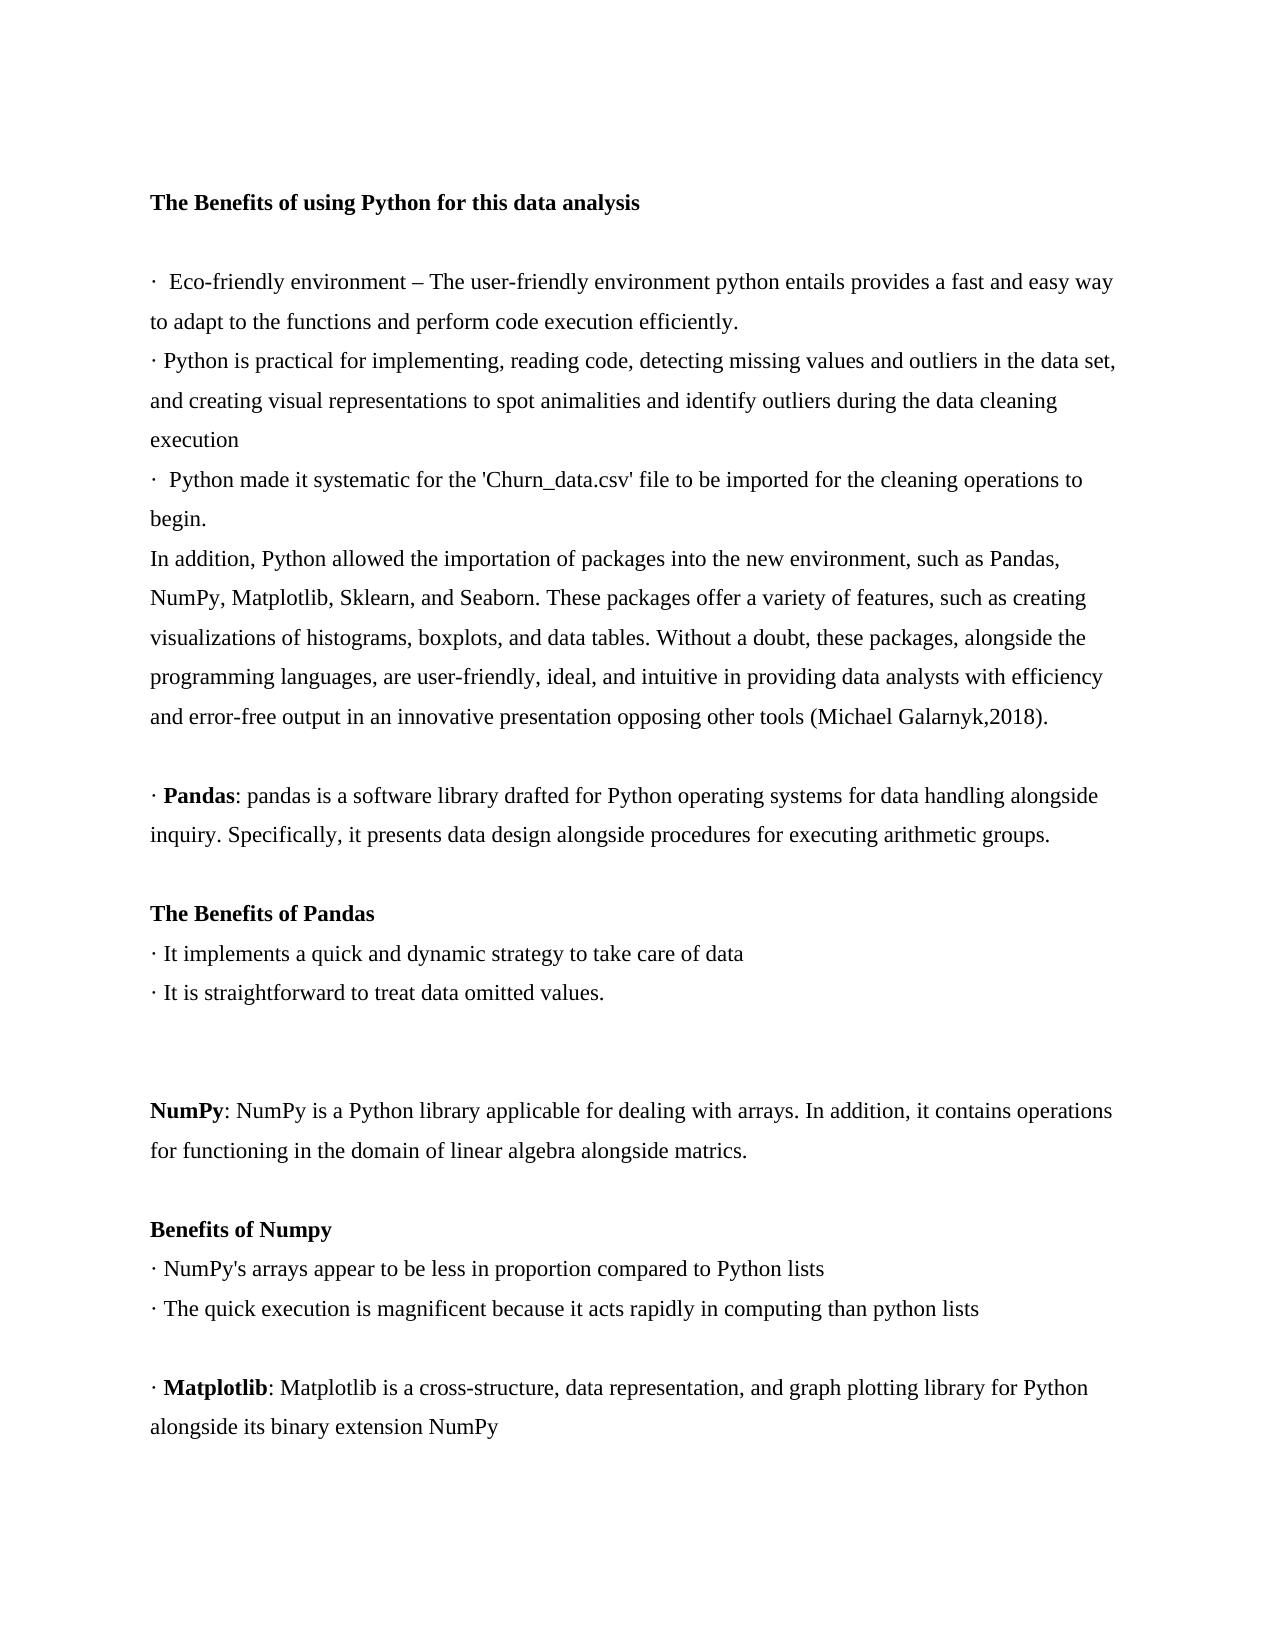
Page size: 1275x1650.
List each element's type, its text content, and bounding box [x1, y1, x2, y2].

text · It is straightforward to treat data omitted values. [150, 979, 1125, 1005]
text · It implements a quick and dynamic strategy to take care of data [150, 939, 1125, 966]
text · Python is practical for implementing, reading code, detecting missing values and outliers in the data set, and creating visual representations to spot animalities and identify outliers during the data cleaning execution [150, 347, 1125, 453]
text The Benefits of using Python for this data analysis [150, 189, 1125, 216]
text · The quick execution is magnificent because it acts rapidly in computing than python lists [150, 1295, 1125, 1321]
text NumPy: NumPy is a Python library applicable for dealing with arrays. In addition, it contains operations for functioning in the domain of linear algebra alongside matrics. [150, 1097, 1125, 1163]
text · Python made it systematic for the 'Churn_data.csv' file to be imported for the cleaning operations to begin. [150, 466, 1125, 532]
text · Pandas: pandas is a software library drafted for Python operating systems for data handling alongside inquiry. Specifically, it presents data design alongside procedures for executing arithmetic groups. [150, 782, 1125, 847]
text · Matplotlib: Matplotlib is a cross-structure, data representation, and graph plotting library for Python alongside its binary extension NumPy [150, 1374, 1125, 1440]
text · NumPy's arrays appear to be less in proportion compared to Python lists [150, 1255, 1125, 1282]
text The Benefits of Pandas [150, 900, 1125, 926]
text In addition, Python allowed the importation of packages into the new environment, such as Pandas, NumPy, Matplotlib, Sklearn, and Seaborn. These packages offer a variety of features, such as creating visualizations of histograms, boxplots, and data tables. Without a doubt, these packages, alongside the programming languages, are user-friendly, ideal, and intuitive in providing data analysts with efficiency and error-free output in an innovative presentation opposing other tools (Michael Galarnyk,2018). [150, 545, 1125, 729]
text · Eco-friendly environment – The user-friendly environment python entails provides a fast and easy way to adapt to the functions and perform code execution efficiently. [150, 268, 1125, 334]
text Benefits of Numpy [150, 1216, 1125, 1242]
